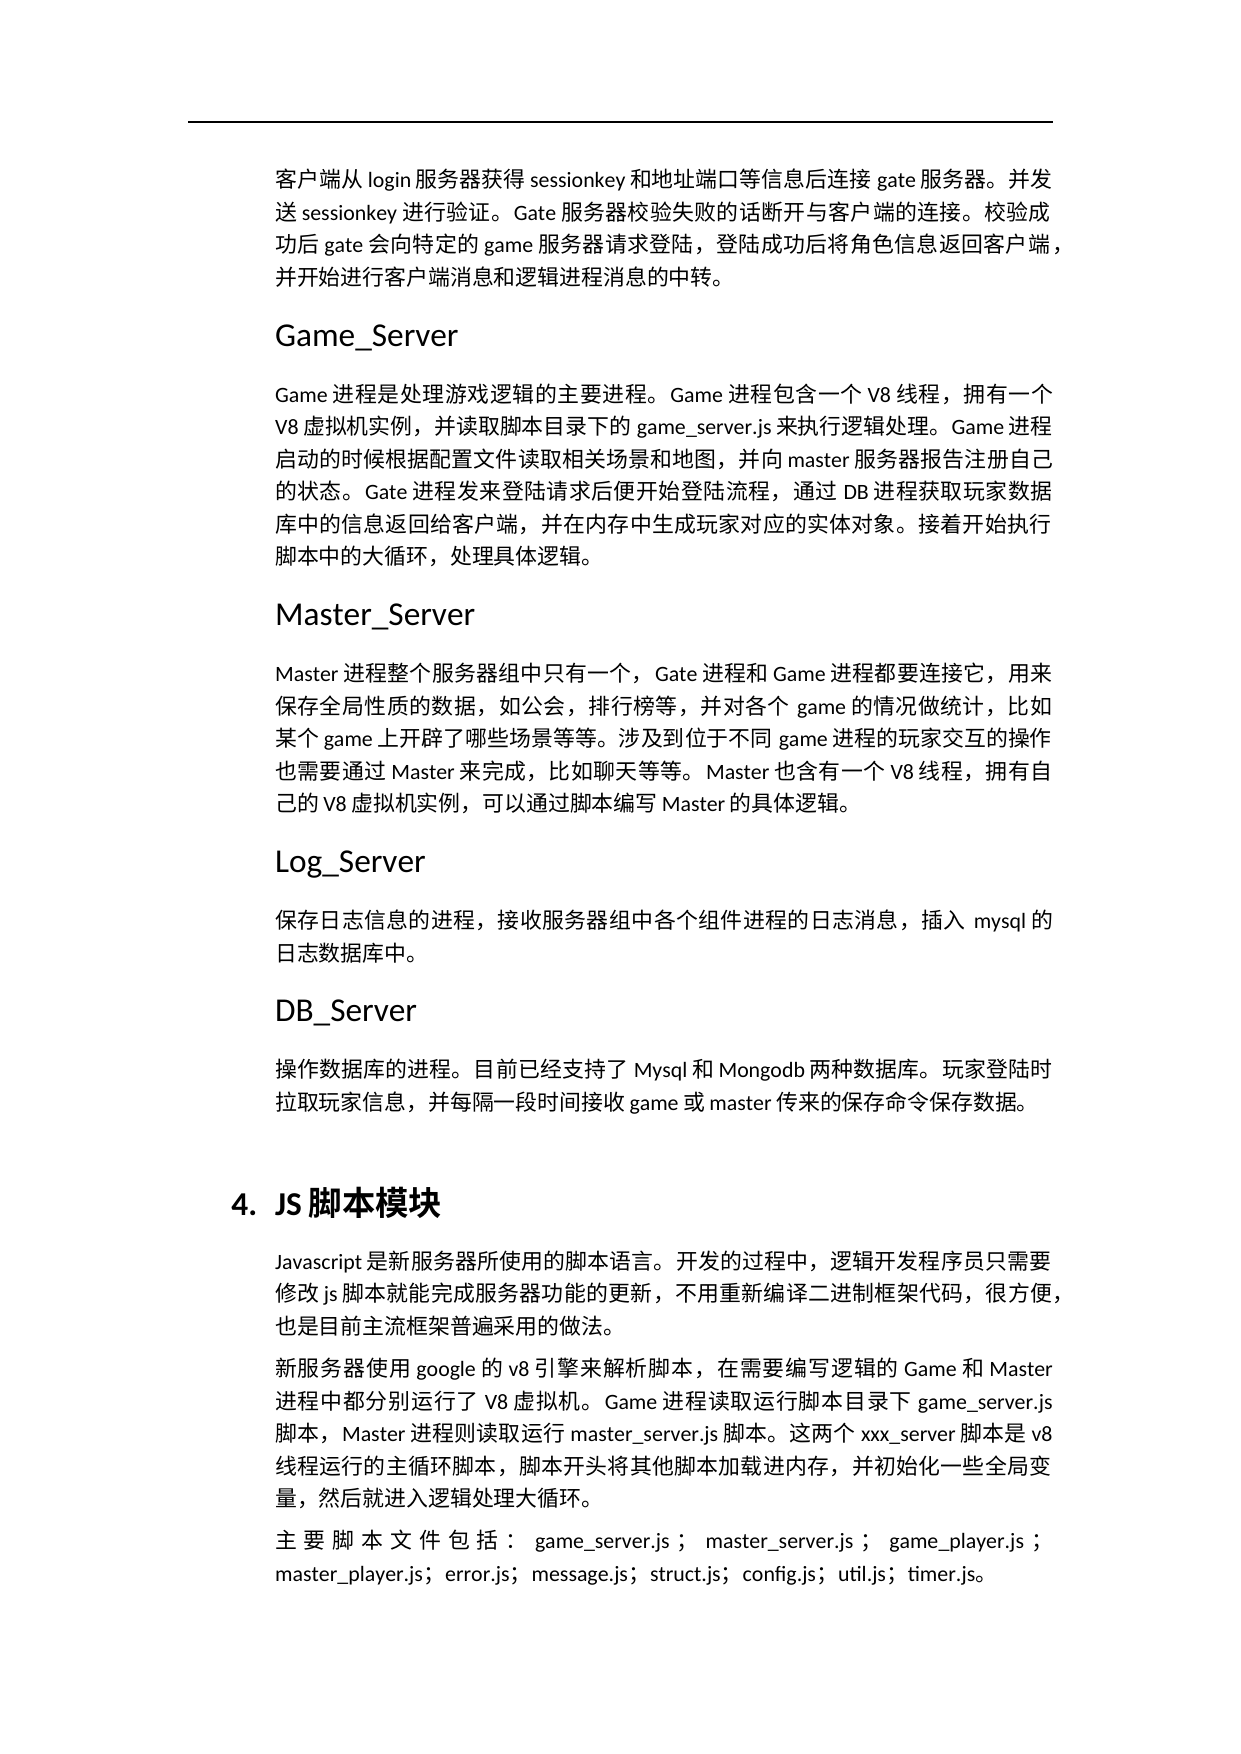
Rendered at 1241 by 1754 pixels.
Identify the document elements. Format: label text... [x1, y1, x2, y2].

list Game进程是处理游戏逻辑的主要进程。Game进程包含一个V8线程，拥有一个V8虚拟机实例，并读取脚本目录下的game_server.js来执行逻辑处理。Game进程启动的时候根据配置文件读取相关场景和地图，并向master服务器报告注册自己的状态。Gate进程发来登陆请求后便开始登陆流程，通过DB进程获取玩家数据库中的信息返回给客户端，并在内存中生成玩家对应的实体对象。接着开始执行脚本中的大循环，处理具体逻辑。 [275, 376, 1053, 571]
list 操作数据库的进程。目前已经支持了Mysql和Mongodb两种数据库。玩家登陆时拉取玩家信息，并每隔一段时间接收game或master传来的保存命令保存数据。 [275, 1052, 1053, 1117]
text 客户端从login服务器获得sessionkey和地址端口等信息后连接gate服务器。并发送sessionkey进行验证。Gate服务器校验失败的话断开与客户端的连接。校验成功后gate会向特定的game服务器请求登陆，登陆成功后将角色信息返回客户端，并开始进行客户端消息和逻辑进程消息的中转。 [275, 162, 1053, 292]
list Log_Server [275, 828, 1053, 893]
list JS脚本模块 [231, 1169, 1053, 1234]
list 保存日志信息的进程，接收服务器组中各个组件进程的日志消息，插入mysql的日志数据库中。 [275, 903, 1053, 968]
list Javascript是新服务器所使用的脚本语言。开发的过程中，逻辑开发程序员只需要修改js脚本就能完成服务器功能的更新，不用重新编译二进制框架代码，很方便，也是目前主流框架普遍采用的做法。 [275, 1243, 1053, 1341]
list 新服务器使用google的v8引擎来解析脚本，在需要编写逻辑的Game和Master进程中都分别运行了V8虚拟机。Game进程读取运行脚本目录下game_server.js脚本，Master进程则读取运行master_server.js脚本。这两个xxx_server脚本是v8线程运行的主循环脚本，脚本开头将其他脚本加载进内存，并初始化一些全局变量，然后就进入逻辑处理大循环。 [275, 1351, 1053, 1513]
list Master进程整个服务器组中只有一个，Gate进程和Game进程都要连接它，用来保存全局性质的数据，如公会，排行榜等，并对各个game的情况做统计，比如某个game上开辟了哪些场景等等。涉及到位于不同game进程的玩家交互的操作也需要通过Master来完成，比如聊天等等。Master也含有一个V8线程，拥有自己的V8虚拟机实例，可以通过脚本编写Master的具体逻辑。 [275, 656, 1053, 818]
list Master_Server [275, 581, 1053, 646]
list DB_Server [275, 977, 1053, 1042]
list Game_Server [275, 302, 1053, 367]
list 主要脚本文件包括：game_server.js；master_server.js；game_player.js；master_player.js；error.js；message.js；struct.js；config.js；util.js；timer.js。 [275, 1523, 1053, 1588]
